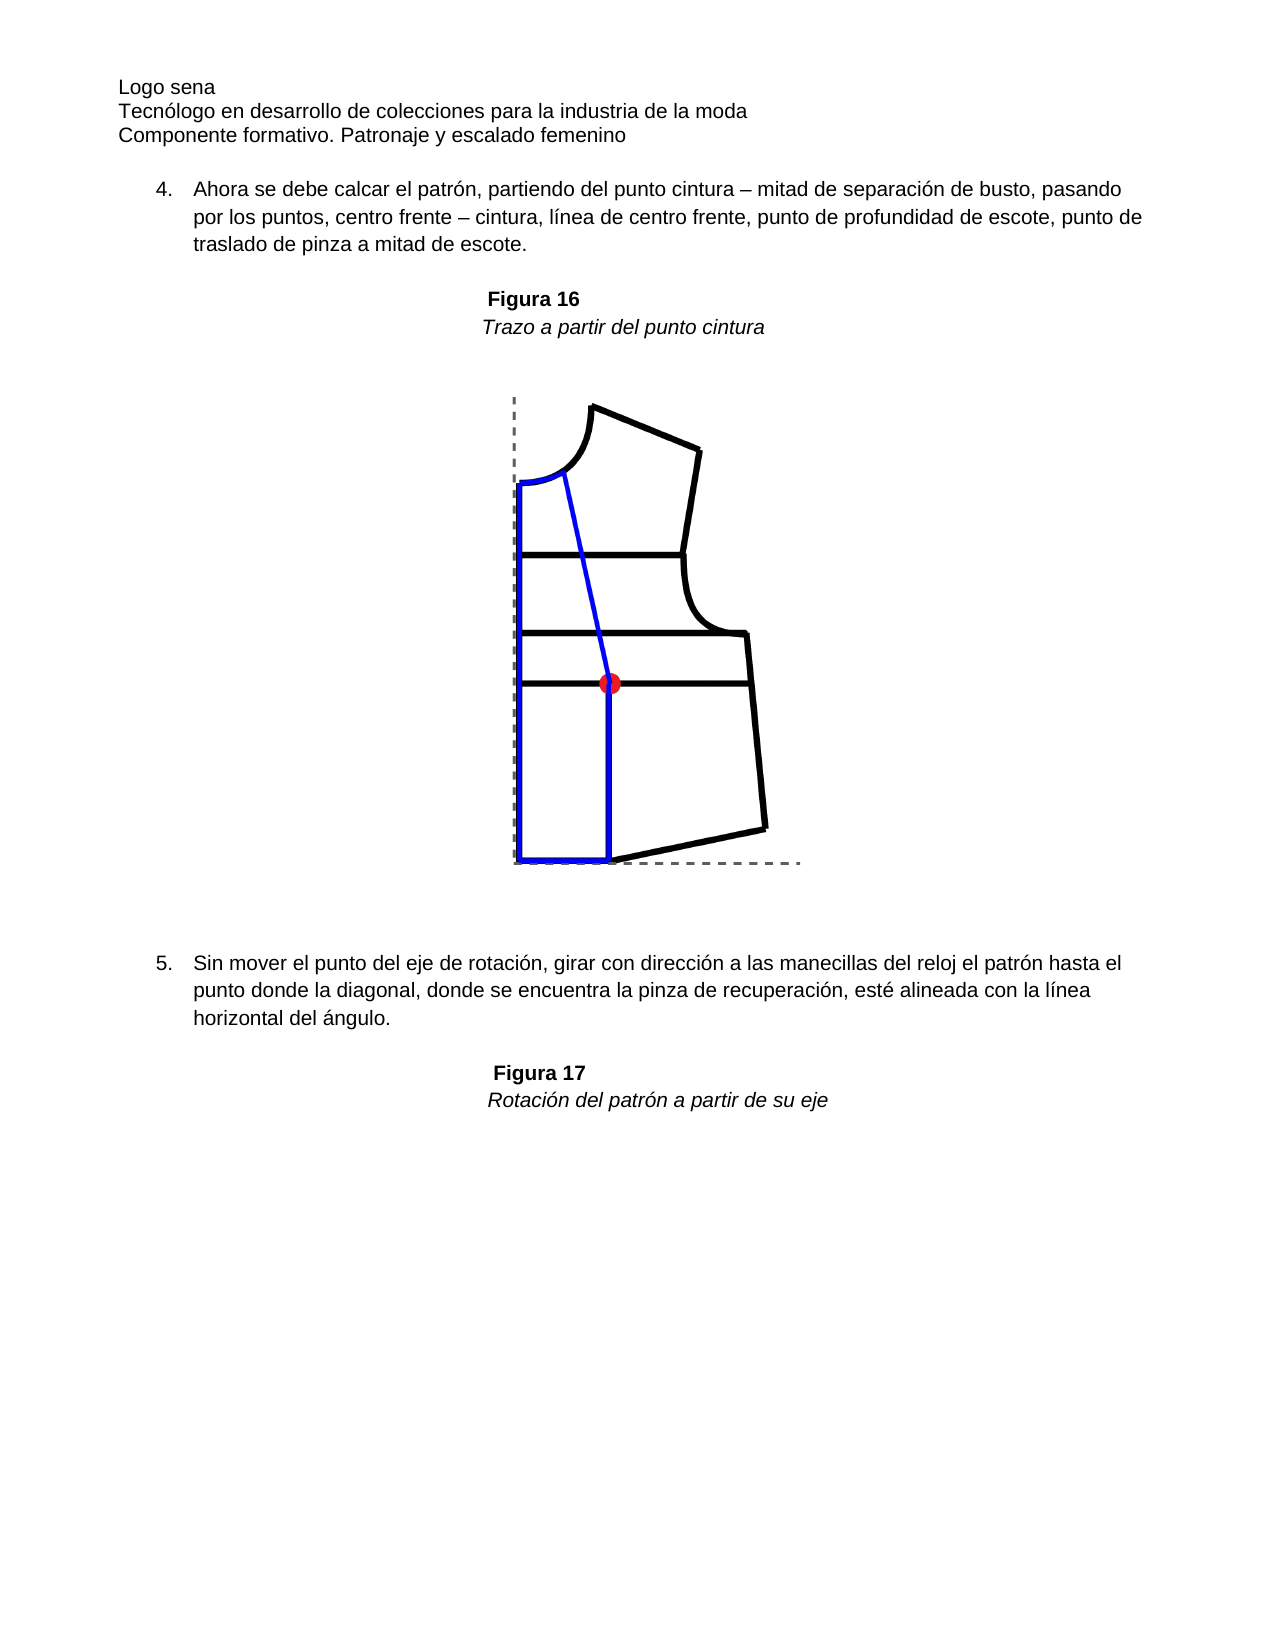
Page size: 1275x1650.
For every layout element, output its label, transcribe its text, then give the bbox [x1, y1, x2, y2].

picture [512, 397, 800, 865]
text Figura 17 [418, 1061, 1157, 1085]
list Sin mover el punto del eje de rotación, girar con dirección a las manecillas del reloj el patrón hasta el punto donde la diagonal, donde se encuentra la pinza de recuperación, esté alineada con la línea horizontal del ángulo. [156, 951, 1157, 1030]
list Ahora se debe calcar el patrón, partiendo del punto cintura – mitad de separación de busto, pasando por los puntos, centro frente – cintura, línea de centro frente, punto de profundidad de escote, punto de traslado de pinza a mitad de escote. [156, 177, 1157, 256]
text Rotación del patrón a partir de su eje [418, 1088, 1157, 1112]
text Trazo a partir del punto cintura [418, 315, 1157, 339]
text Figura 16 [343, 287, 1157, 311]
